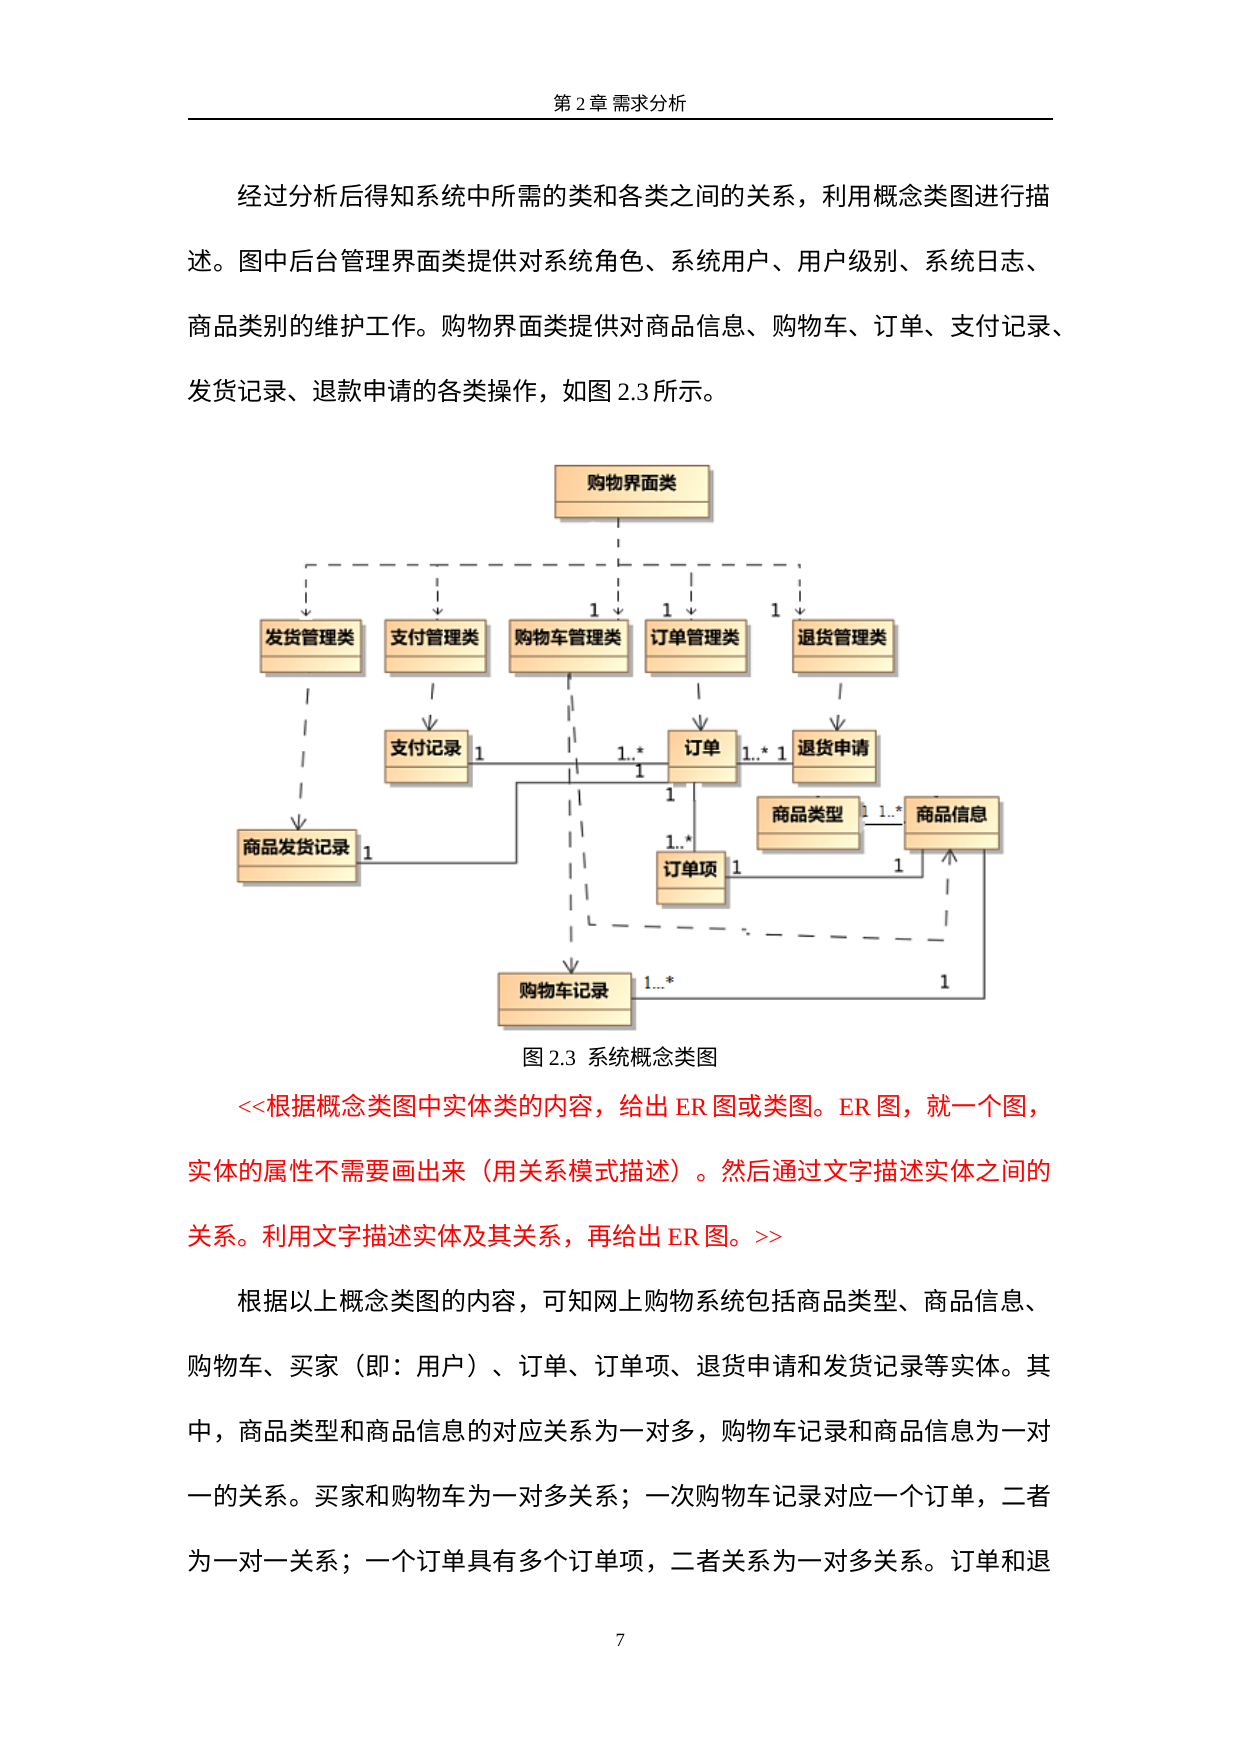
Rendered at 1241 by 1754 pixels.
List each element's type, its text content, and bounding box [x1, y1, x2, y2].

text 经过分析后得知系统中所需的类和各类之间的关系，利用概念类图进行描述。图中后台管理界面类提供对系统角色、系统用户、用户级别、系统日志、商品类别的维护工作。购物界面类提供对商品信息、购物车、订单、支付记录、发货记录、退款申请的各类操作，如图2.3所示。 [187, 162, 1053, 422]
text <<根据概念类图中实体类的内容，给出ER图或类图。ER图，就一个图，实体的属性不需要画出来（用关系模式描述）。然后通过文字描述实体之间的关系。利用文字描述实体及其关系，再给出ER图。>> [187, 1072, 1053, 1267]
picture [231, 454, 1009, 1039]
text 图2.3 系统概念类图 [187, 1039, 1053, 1072]
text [187, 1267, 1053, 1592]
